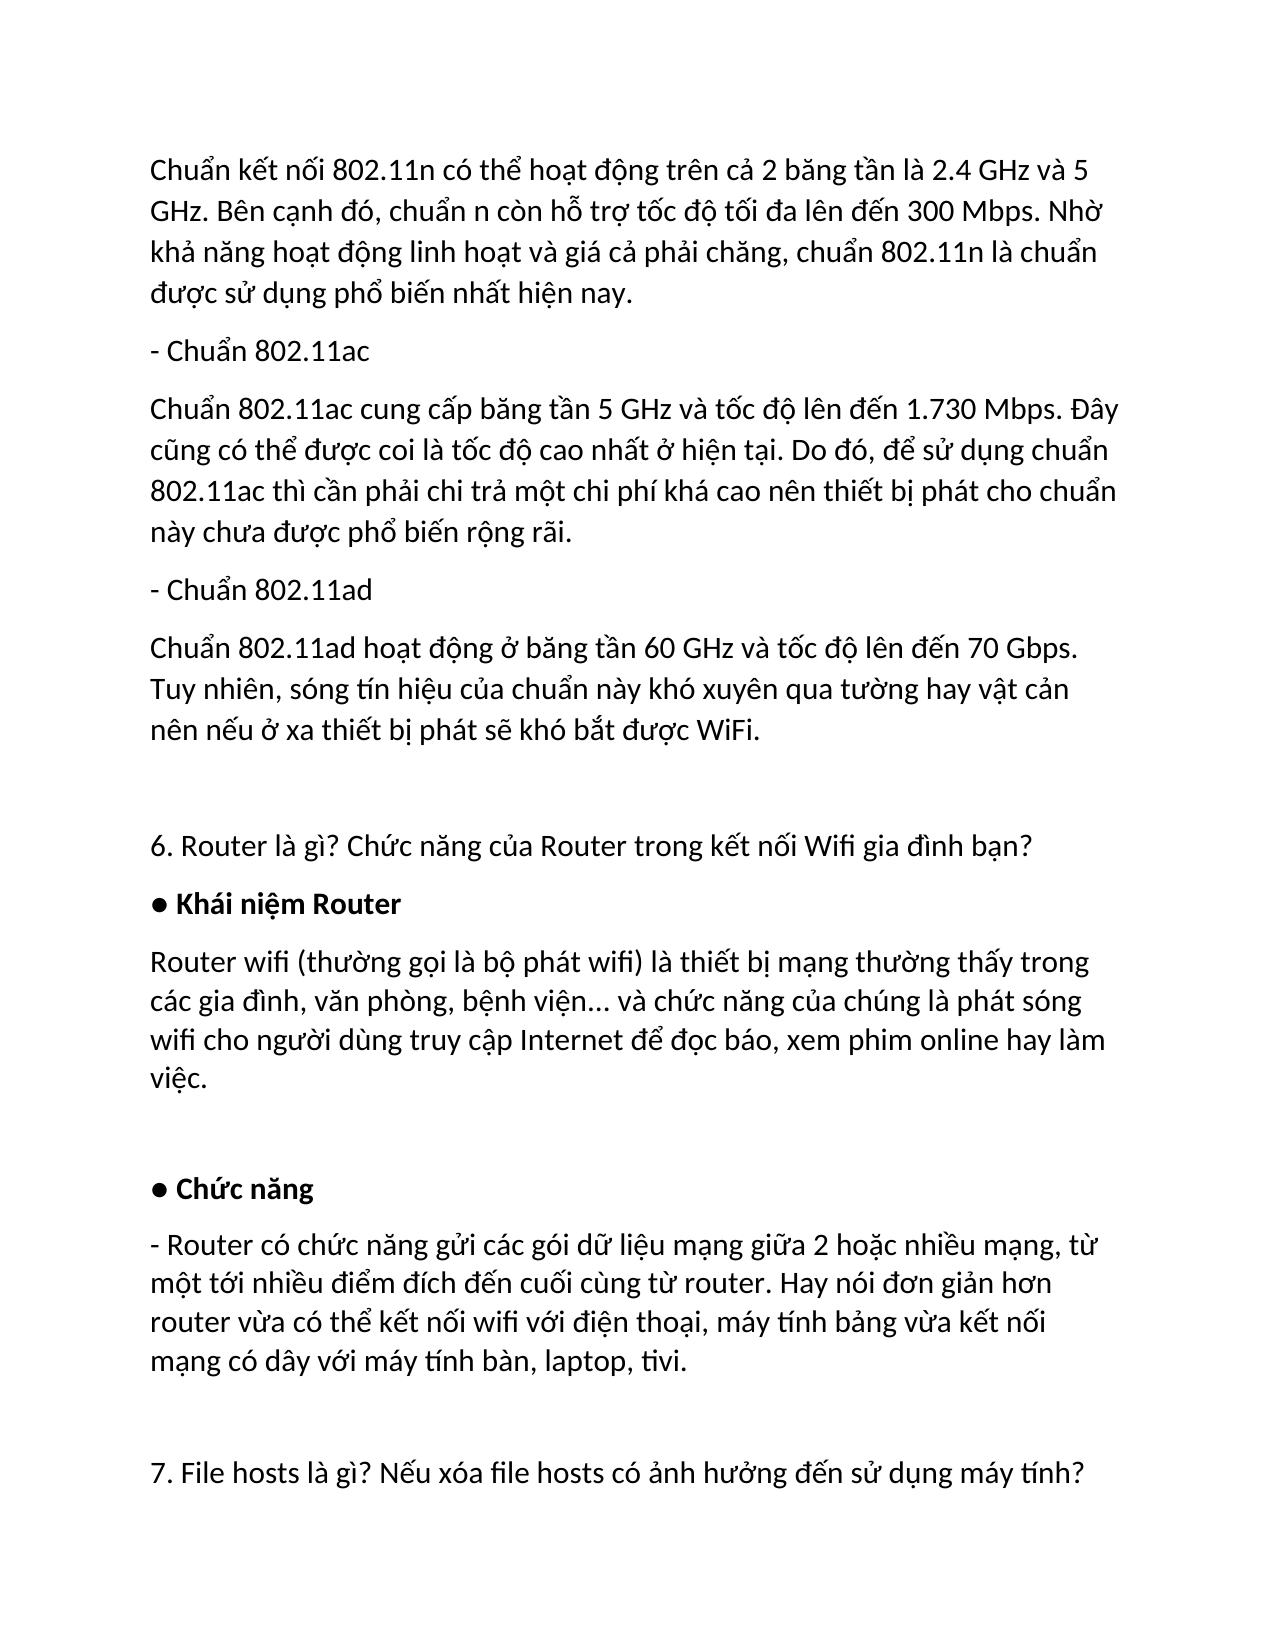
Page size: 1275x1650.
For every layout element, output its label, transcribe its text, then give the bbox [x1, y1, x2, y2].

text Chuẩn kết nối 802.11n có thể hoạt động trên cả 2 băng tần là 2.4 GHz và 5 GHz. Bên cạnh đó, chuẩn n còn hỗ trợ tốc độ tối đa lên đến 300 Mbps. Nhờ khả năng hoạt động linh hoạt và giá cả phải chăng, chuẩn 802.11n là chuẩn được sử dụng phổ biến nhất hiện nay. [150, 150, 1125, 312]
text - Chuẩn 802.11ad [150, 570, 1125, 608]
text - Router có chức năng gửi các gói dữ liệu mạng giữa 2 hoặc nhiều mạng, từ một tới nhiều điểm đích đến cuối cùng từ router. Hay nói đơn giản hơn router vừa có thể kết nối wifi với điện thoại, máy tính bảng vừa kết nối mạng có dây với máy tính bàn, laptop, tivi. [150, 1224, 1125, 1379]
text ● Chức năng [176, 1169, 1125, 1207]
text - Chuẩn 802.11ac [150, 331, 1125, 369]
text ● Khái niệm Router [169, 884, 1125, 922]
text Router wifi (thường gọi là bộ phát wifi) là thiết bị mạng thường thấy trong các gia đình, văn phòng, bệnh viện... và chức năng của chúng là phát sóng wifi cho người dùng truy cập Internet để đọc báo, xem phim online hay làm việc. [150, 942, 1125, 1097]
text Chuẩn 802.11ad hoạt động ở băng tần 60 GHz và tốc độ lên đến 70 Gbps. Tuy nhiên, sóng tín hiệu của chuẩn này khó xuyên qua tường hay vật cản nên nếu ở xa thiết bị phát sẽ khó bắt được WiFi. [150, 628, 1125, 748]
text Chuẩn 802.11ac cung cấp băng tần 5 GHz và tốc độ lên đến 1.730 Mbps. Đây cũng có thể được coi là tốc độ cao nhất ở hiện tại. Do đó, để sử dụng chuẩn 802.11ac thì cần phải chi trả một chi phí khá cao nên thiết bị phát cho chuẩn này chưa được phổ biến rộng rãi. [150, 389, 1125, 551]
text 7. File hosts là gì? Nếu xóa file hosts có ảnh hưởng đến sử dụng máy tính? [150, 1454, 1125, 1492]
text 6. Router là gì? Chức năng của Router trong kết nối Wifi gia đình bạn? [150, 826, 1125, 864]
